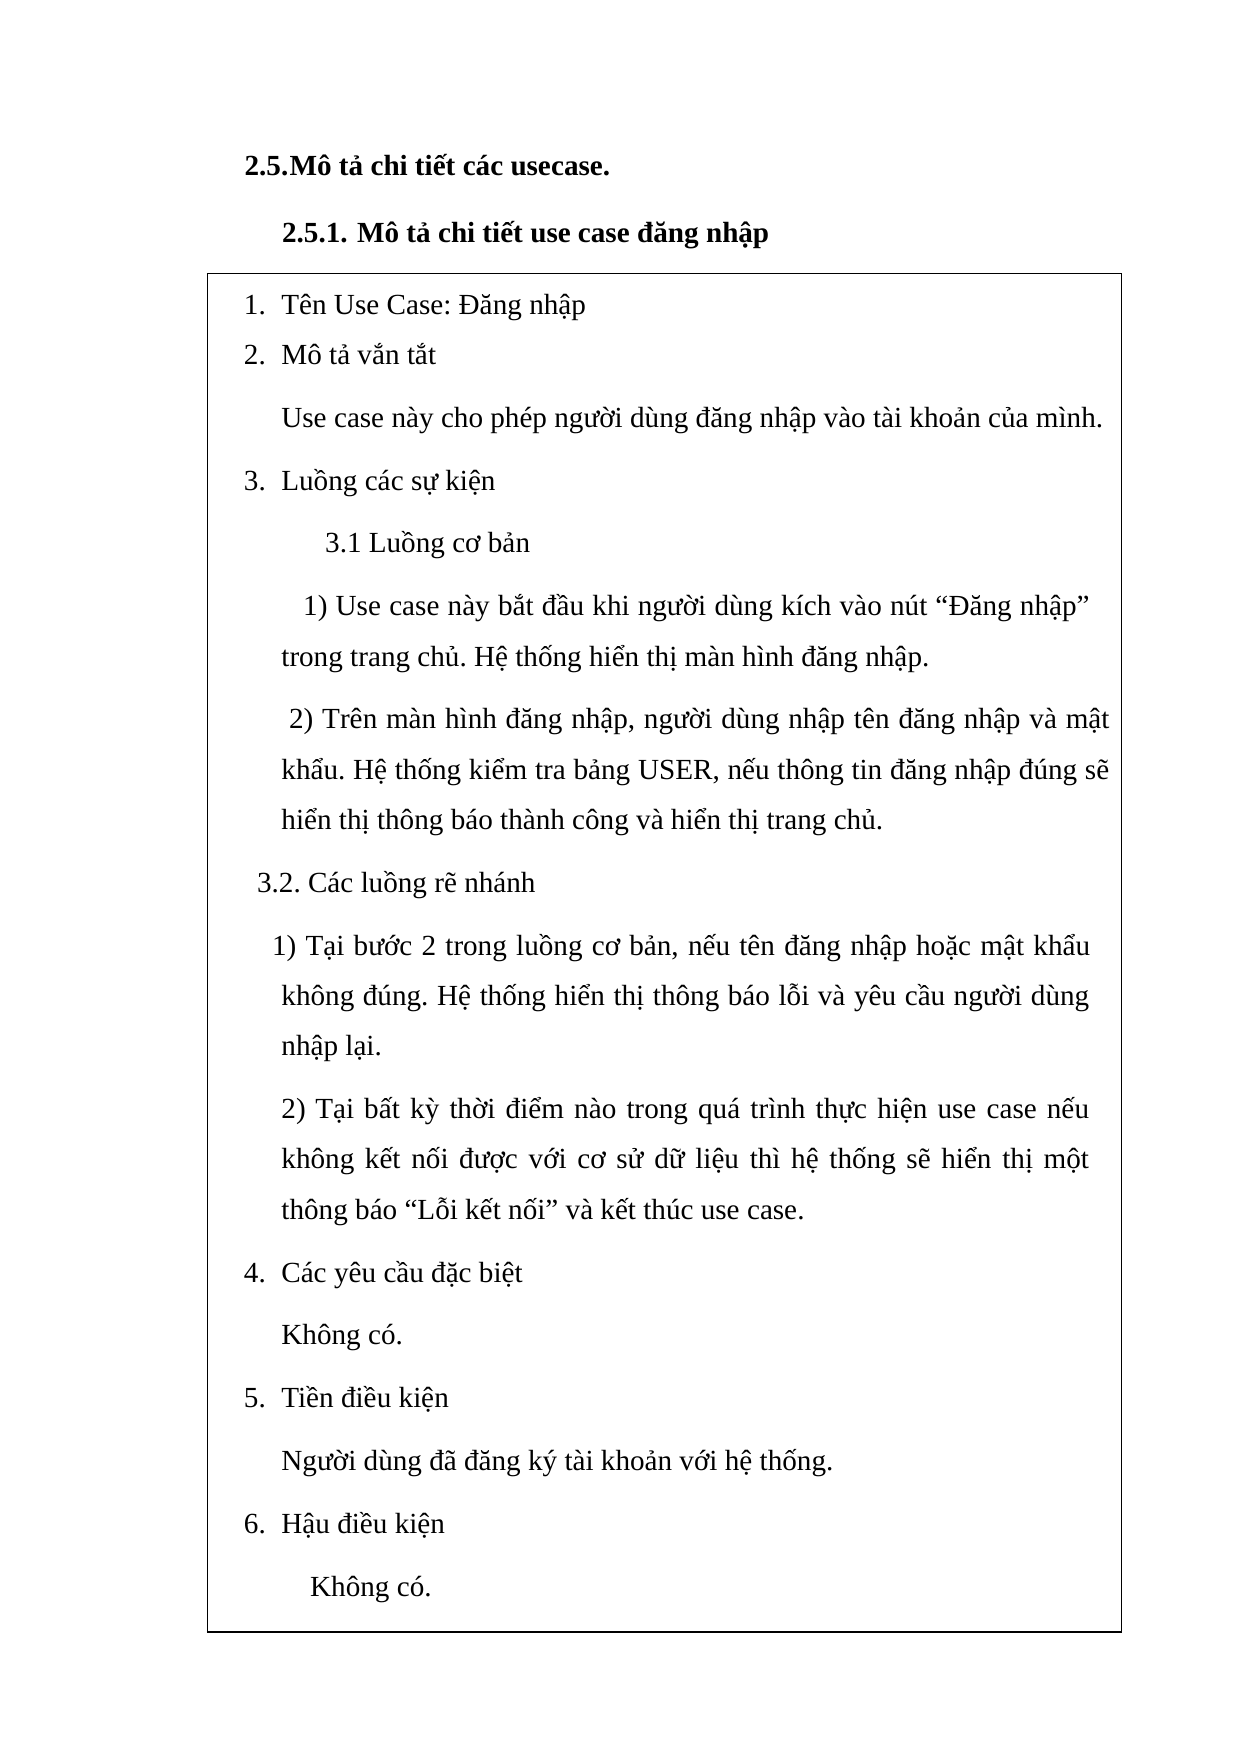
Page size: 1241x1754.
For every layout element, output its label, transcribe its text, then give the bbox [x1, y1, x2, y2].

subtitle Mô tả chi tiết các usecase. [244, 148, 1122, 181]
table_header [208, 274, 1121, 1631]
subtitle Mô tả chi tiết use case đăng nhập [282, 215, 1122, 248]
